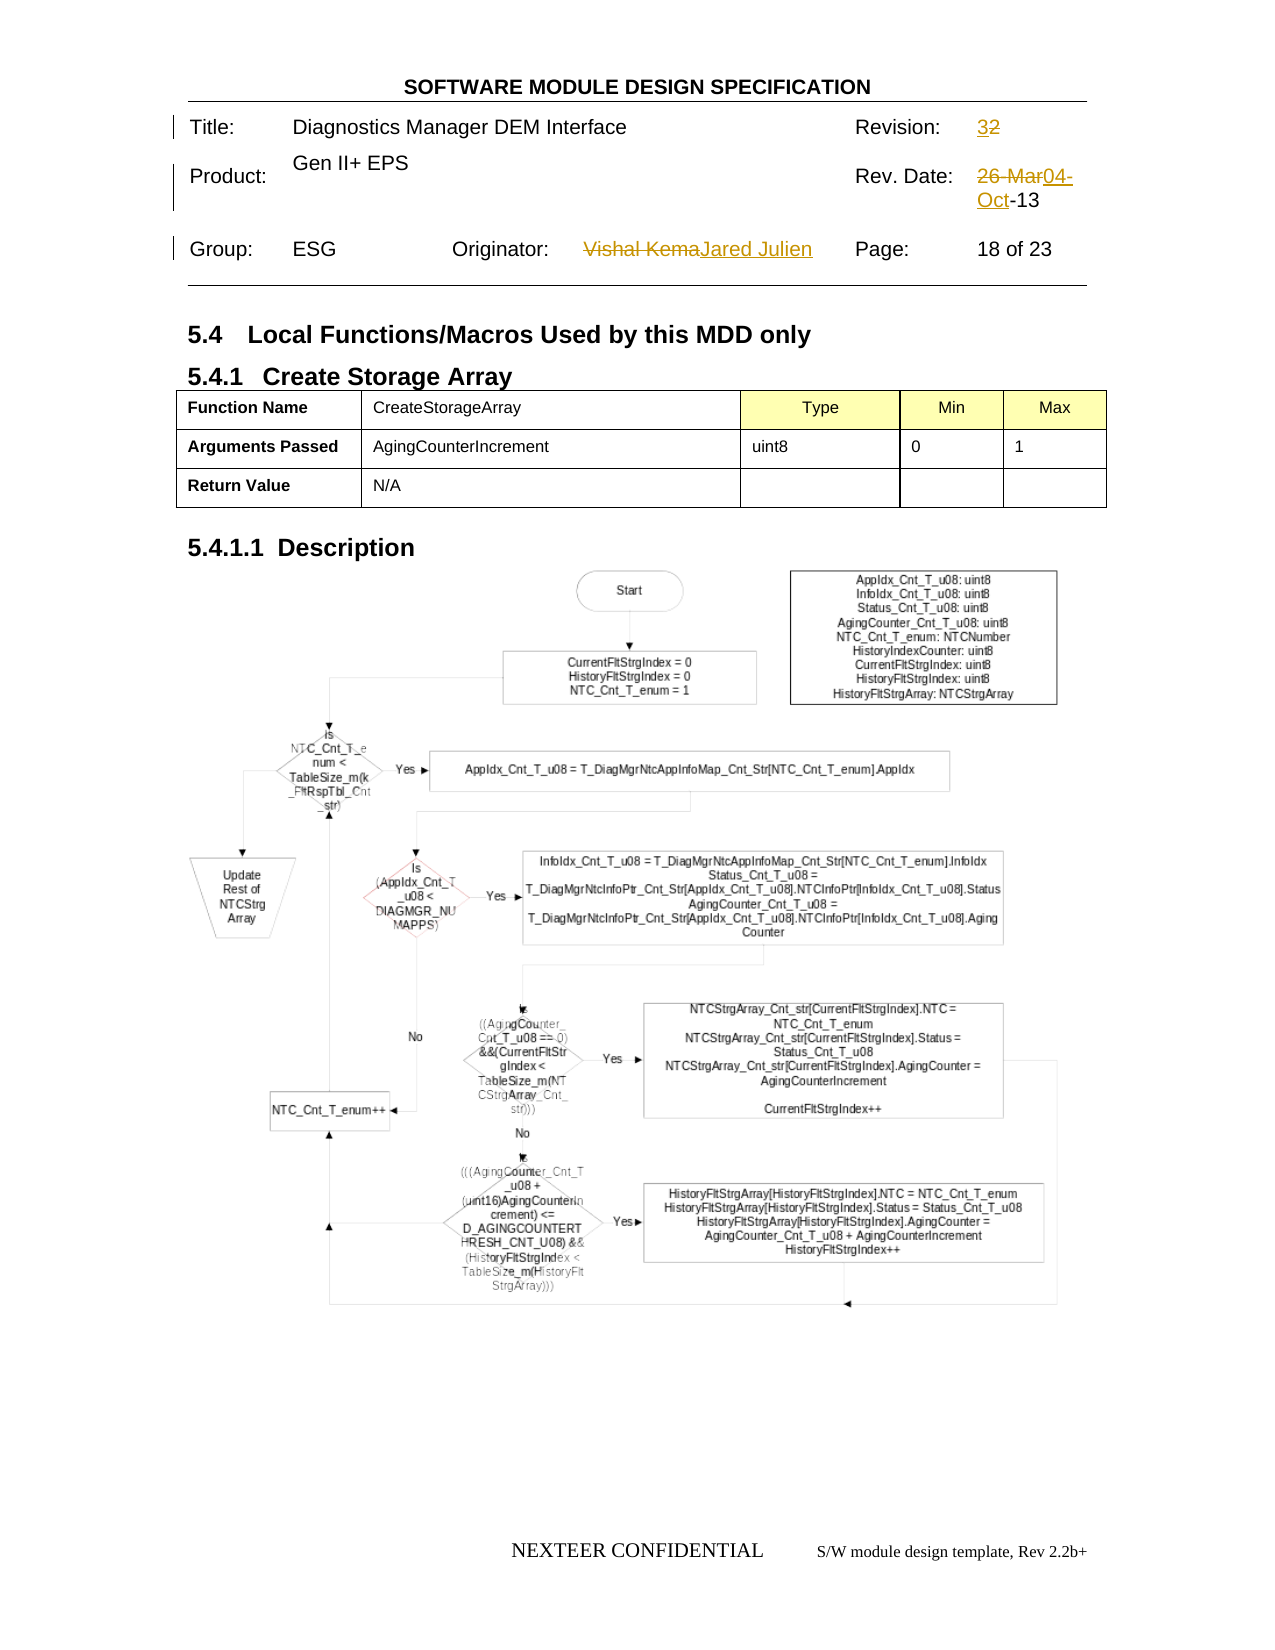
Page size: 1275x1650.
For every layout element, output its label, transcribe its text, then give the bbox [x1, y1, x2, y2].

table_cell Arguments Passed [177, 430, 361, 468]
table_cell 1 [1004, 430, 1106, 468]
table_header Min [901, 391, 1003, 429]
subtitle Description [187, 533, 1087, 562]
table_cell N/A [362, 469, 740, 507]
table_cell [741, 469, 899, 507]
table_cell Return Value [177, 469, 361, 507]
table_cell [901, 469, 1003, 507]
table_header Max [1004, 391, 1106, 429]
table_cell AgingCounterIncrement [362, 430, 740, 468]
table_cell [1004, 469, 1106, 507]
subtitle Local Functions/Macros Used by this MDD only [187, 320, 1087, 349]
table_header Type [741, 391, 899, 429]
table_cell uint8 [741, 430, 899, 468]
table_header Function Name [177, 391, 361, 429]
subtitle Create Storage Array [187, 361, 1087, 390]
table_cell 0 [901, 430, 1003, 468]
table_header CreateStorageArray [362, 391, 740, 429]
